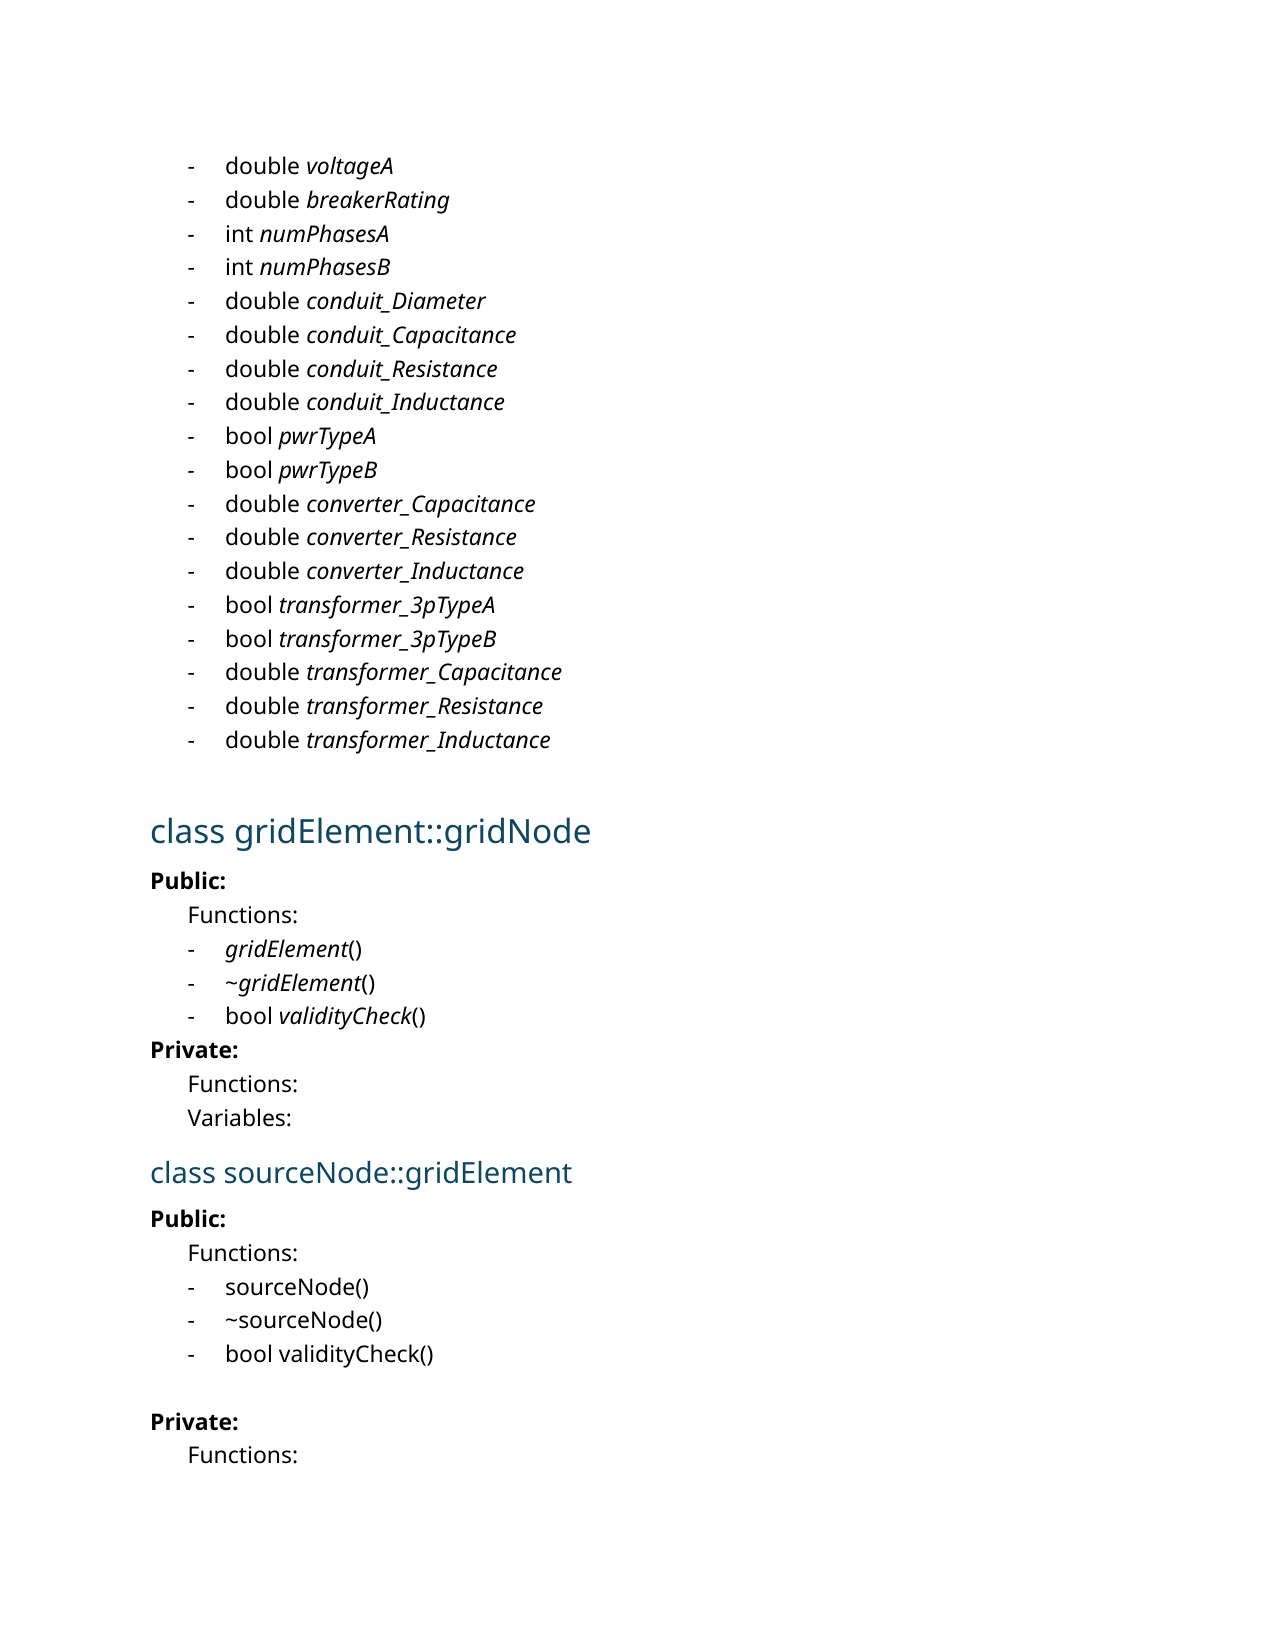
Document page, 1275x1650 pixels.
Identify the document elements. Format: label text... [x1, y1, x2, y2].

text Private: [150, 1034, 1125, 1065]
text Public: [150, 865, 1125, 896]
list bool transformer_3pTypeA [187, 589, 1125, 620]
text Public: [150, 1203, 1125, 1234]
list double converter_Inductance [187, 555, 1125, 586]
list double transformer_Inductance [187, 724, 1125, 755]
list sourceNode() [187, 1271, 1125, 1302]
list int numPhasesB [187, 251, 1125, 282]
list ~gridElement() [187, 966, 1125, 998]
list int numPhasesA [187, 217, 1125, 249]
text Variables: [150, 1101, 1125, 1133]
text Functions: [150, 1237, 1125, 1268]
list bool validityCheck() [187, 1000, 1125, 1031]
list double transformer_Capacitance [187, 656, 1125, 687]
list double converter_Resistance [187, 521, 1125, 552]
subtitle class sourceNode::gridElement [150, 1152, 1125, 1192]
list bool transformer_3pTypeB [187, 622, 1125, 654]
list bool pwrTypeB [187, 454, 1125, 485]
text Functions: [150, 1439, 1125, 1471]
list gridElement() [187, 933, 1125, 964]
list double conduit_Resistance [187, 352, 1125, 384]
text Functions: [150, 899, 1125, 930]
list double transformer_Resistance [187, 690, 1125, 721]
list double conduit_Inductance [187, 386, 1125, 417]
list double conduit_Diameter [187, 285, 1125, 316]
list bool validityCheck() [187, 1338, 1125, 1369]
text Functions: [150, 1068, 1125, 1099]
list double conduit_Capacitance [187, 319, 1125, 350]
list bool pwrTypeA [187, 420, 1125, 451]
list double voltageA [187, 150, 1125, 181]
subtitle class gridElement::gridNode [150, 808, 1125, 853]
list double breakerRating [187, 184, 1125, 215]
text Private: [150, 1406, 1125, 1437]
list double converter_Capacitance [187, 487, 1125, 519]
list ~sourceNode() [187, 1304, 1125, 1336]
